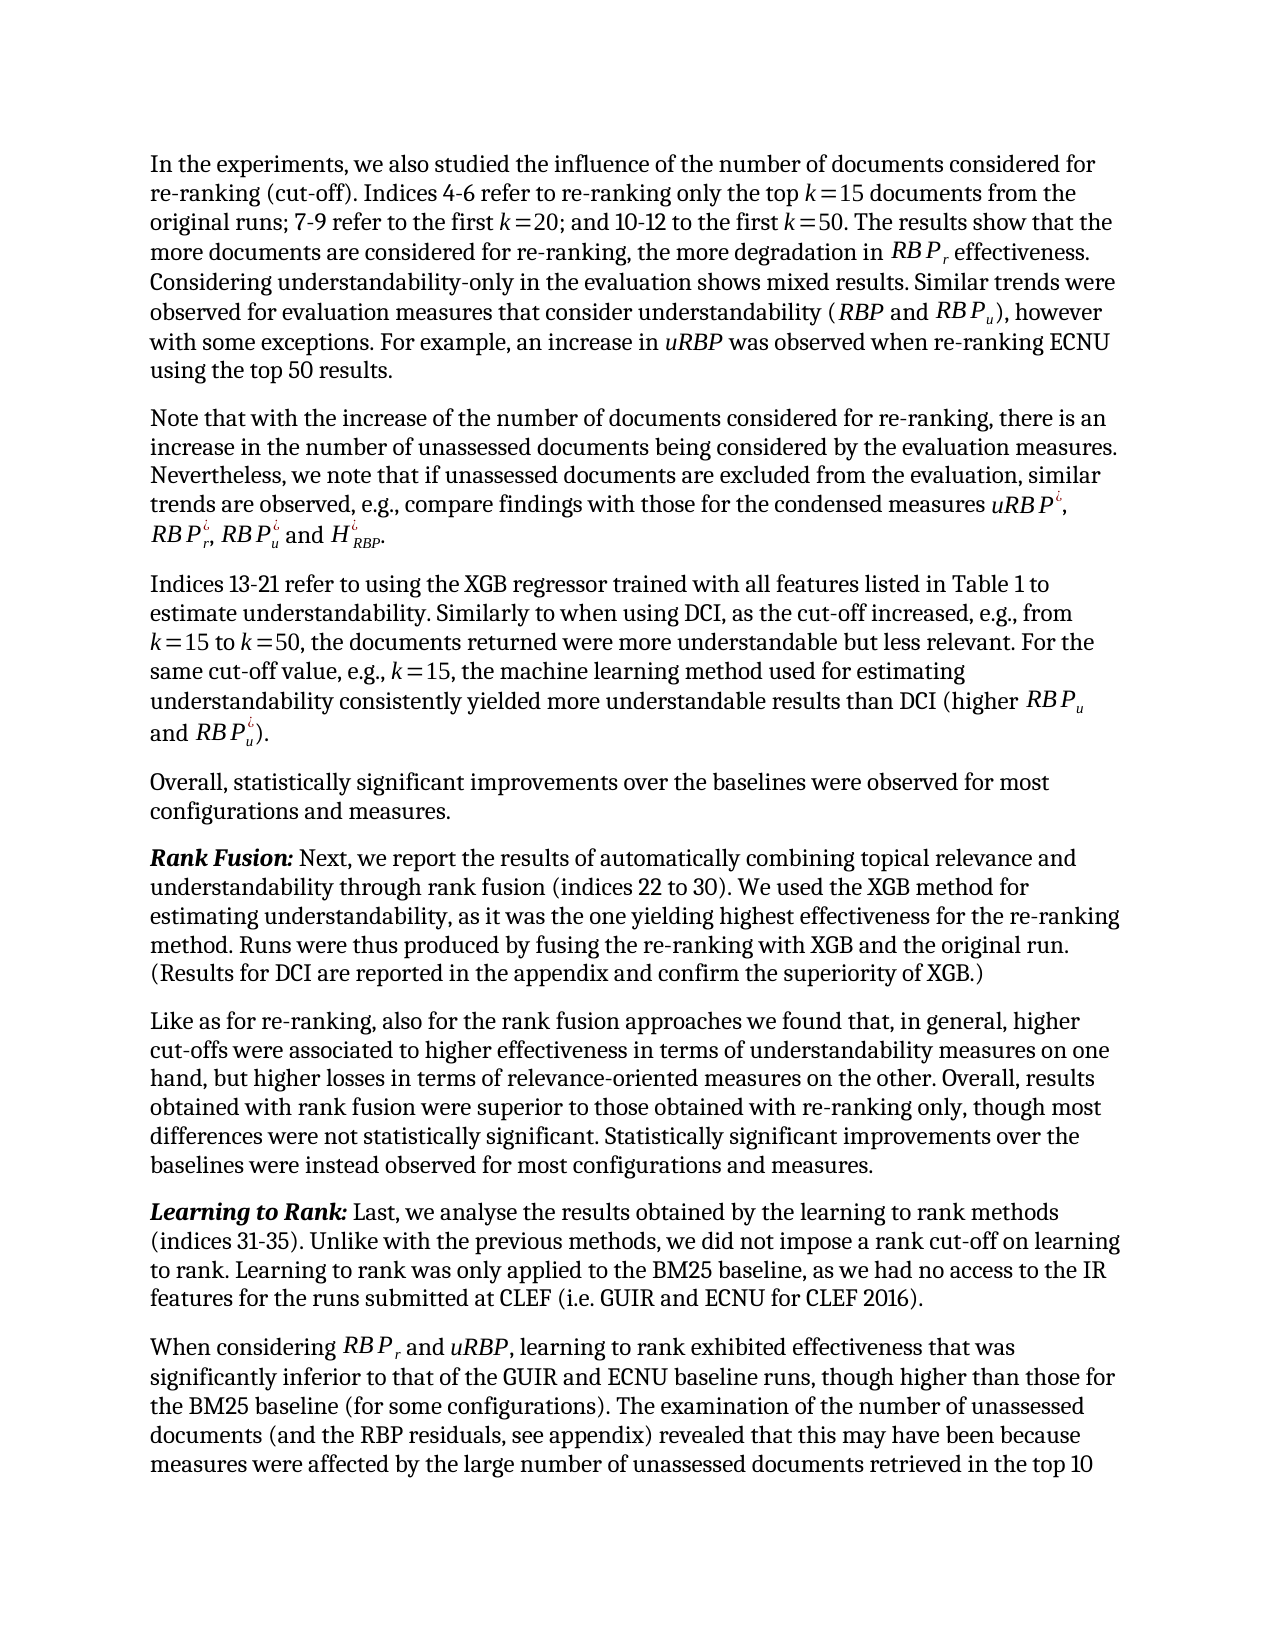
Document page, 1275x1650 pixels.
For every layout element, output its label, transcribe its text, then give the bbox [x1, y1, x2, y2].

text Note that with the increase of the number of documents considered for re-ranking, there is an increase in the number of unassessed documents being considered by the evaluation measures. Nevertheless, we note that if unassessed documents are excluded from the evaluation, similar trends are observed, e.g., compare findings with those for the condensed measures , , and . [150, 404, 1125, 552]
text Indices 13-21 refer to using the XGB regressor trained with all features listed in Table 1 to estimate understandability. Similarly to when using DCI, as the cut-off increased, e.g., from to , the documents returned were more understandable but less relevant. For the same cut-off value, e.g., , the machine learning method used for estimating understandability consistently yielded more understandable results than DCI (higher and ). [150, 570, 1125, 749]
text Rank Fusion: Next, we report the results of automatically combining topical relevance and understandability through rank fusion (indices 22 to 30). We used the XGB method for estimating understandability, as it was the one yielding highest effectiveness for the re-ranking method. Runs were thus produced by fusing the re-ranking with XGB and the original run. (Results for DCI are reported in the appendix and confirm the superiority of XGB.) [150, 844, 1125, 988]
text In the experiments, we also studied the influence of the number of documents considered for re-ranking (cut-off). Indices 4-6 refer to re-ranking only the top documents from the original runs; 7-9 refer to the first ; and 10-12 to the first . The results show that the more documents are considered for re-ranking, the more degradation in effectiveness. Considering understandability-only in the evaluation shows mixed results. Similar trends were observed for evaluation measures that consider understandability ( and ), however with some exceptions. For example, an increase in was observed when re-ranking ECNU using the top 50 results. [150, 150, 1125, 385]
text Overall, statistically significant improvements over the baselines were observed for most configurations and measures. [150, 768, 1125, 826]
